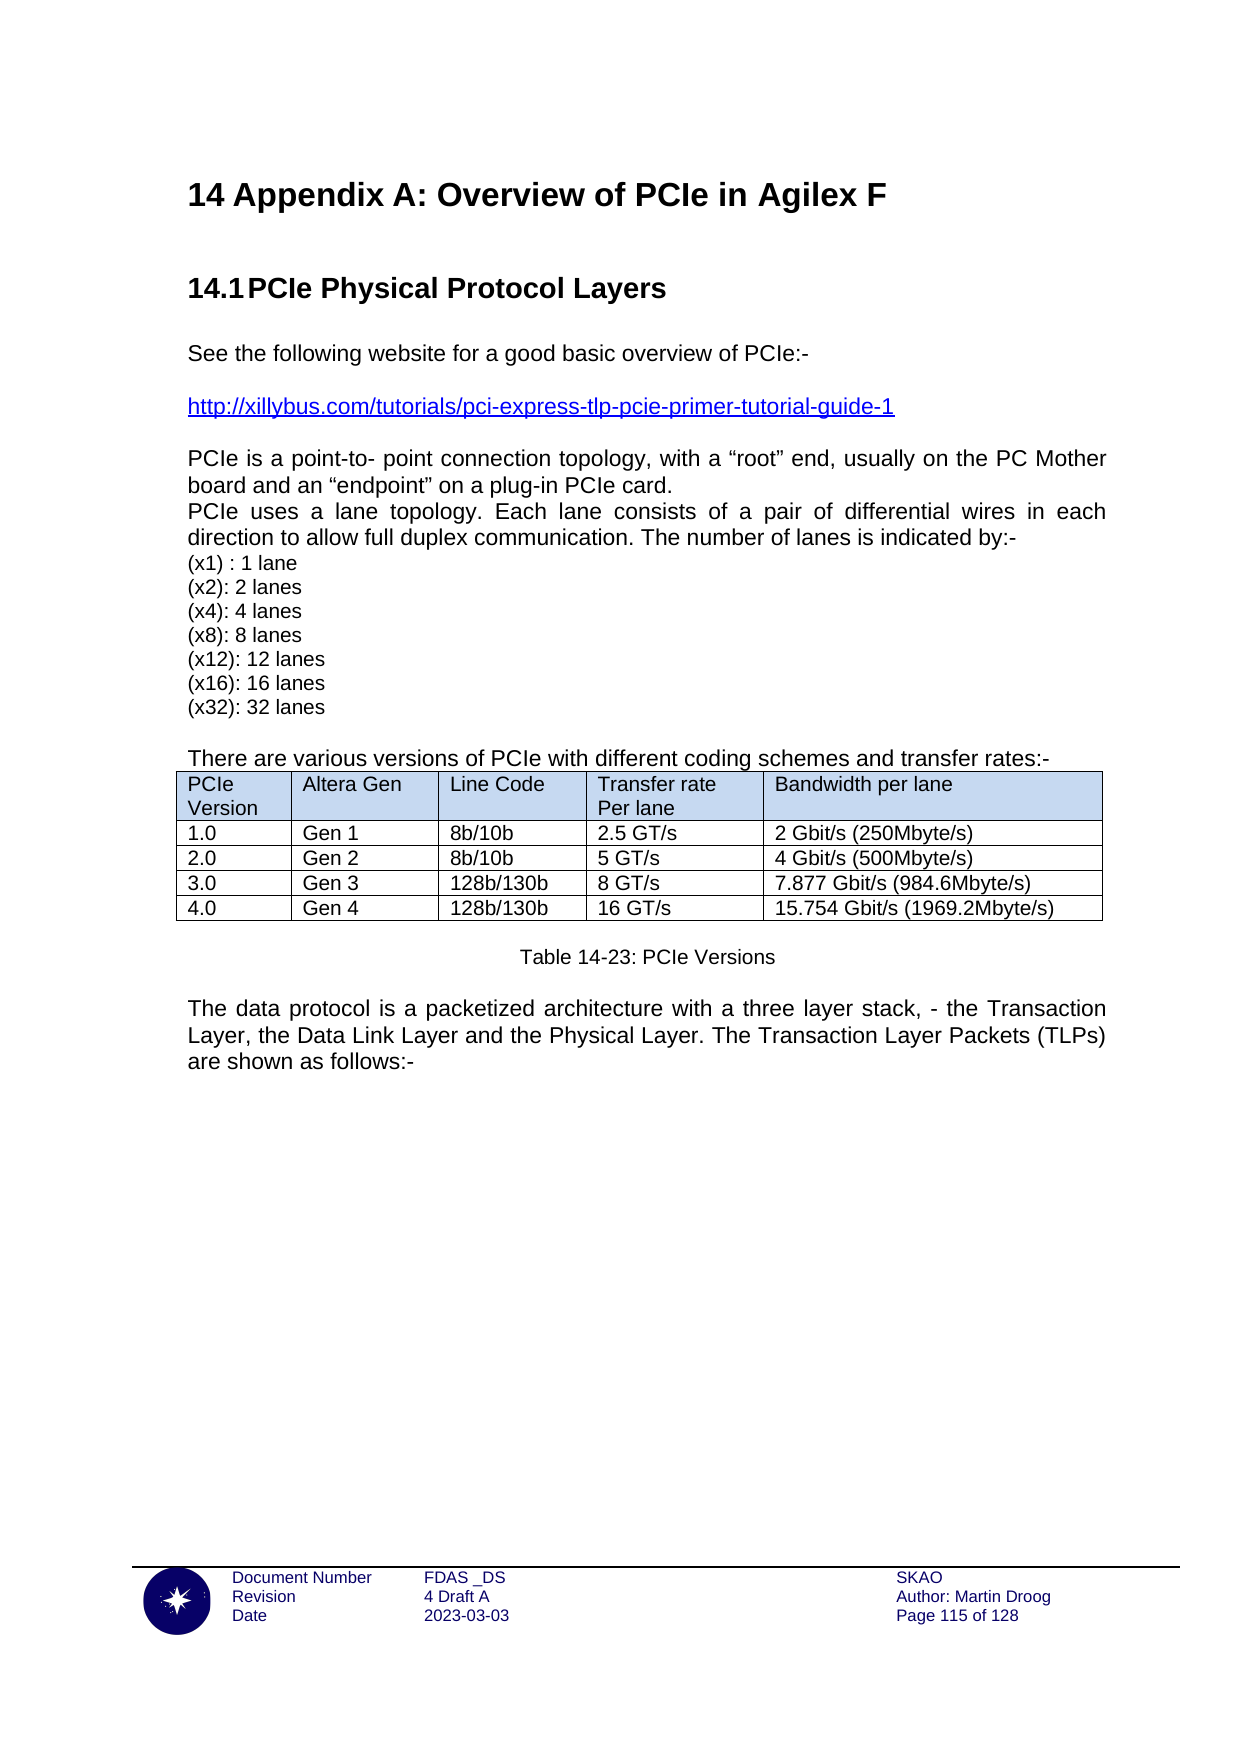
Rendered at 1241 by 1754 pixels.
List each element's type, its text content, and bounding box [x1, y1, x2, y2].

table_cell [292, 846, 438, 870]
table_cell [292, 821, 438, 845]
text (x2): 2 lanes [187, 575, 1107, 599]
text (x12): 12 lanes [187, 647, 1107, 671]
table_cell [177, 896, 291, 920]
text There are various versions of PCIe with different coding schemes and transfer rates:- [187, 745, 1107, 771]
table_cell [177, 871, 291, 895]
text The data protocol is a packetized architecture with a three layer stack, - the Transaction Layer, the Data Link Layer and the Physical Layer. The Transaction Layer Packets (TLPs) are shown as follows:- [187, 995, 1107, 1074]
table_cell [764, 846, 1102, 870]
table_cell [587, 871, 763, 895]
text See the following website for a good basic overview of PCIe:- [187, 340, 1107, 366]
text PCIe uses a lane topology. Each lane consists of a pair of differential wires in each direction to allow full duplex communication. The number of lanes is indicated by:- [187, 498, 1107, 551]
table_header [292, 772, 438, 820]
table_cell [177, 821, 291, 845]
text (x32): 32 lanes [187, 694, 1107, 718]
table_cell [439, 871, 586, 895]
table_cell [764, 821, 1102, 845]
text Table 14-1: PCIe Versions [187, 945, 1107, 969]
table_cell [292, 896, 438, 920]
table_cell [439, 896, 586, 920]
text (x1) : 1 lane [187, 551, 1107, 575]
text PCIe is a point-to- point connection topology, with a “root” end, usually on the PC Mother board and an “endpoint” on a plug-in PCIe card. [187, 445, 1107, 498]
subtitle Appendix A: Overview of PCIe in Agilex F [187, 175, 1107, 213]
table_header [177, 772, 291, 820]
picture [143, 1567, 211, 1635]
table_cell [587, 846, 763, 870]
text (x16): 16 lanes [187, 671, 1107, 694]
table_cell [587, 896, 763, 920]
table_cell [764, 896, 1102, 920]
text (x8): 8 lanes [187, 623, 1107, 647]
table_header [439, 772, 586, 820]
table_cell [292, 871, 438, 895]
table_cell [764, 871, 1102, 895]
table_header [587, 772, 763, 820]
text http://xillybus.com/tutorials/pci-express-tlp-pcie-primer-tutorial-guide-1 [187, 393, 1107, 419]
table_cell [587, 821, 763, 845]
text (x4): 4 lanes [187, 599, 1107, 623]
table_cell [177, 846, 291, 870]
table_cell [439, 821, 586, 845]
subtitle PCIe Physical Protocol Layers [187, 271, 1107, 304]
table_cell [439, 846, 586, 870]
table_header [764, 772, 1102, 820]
